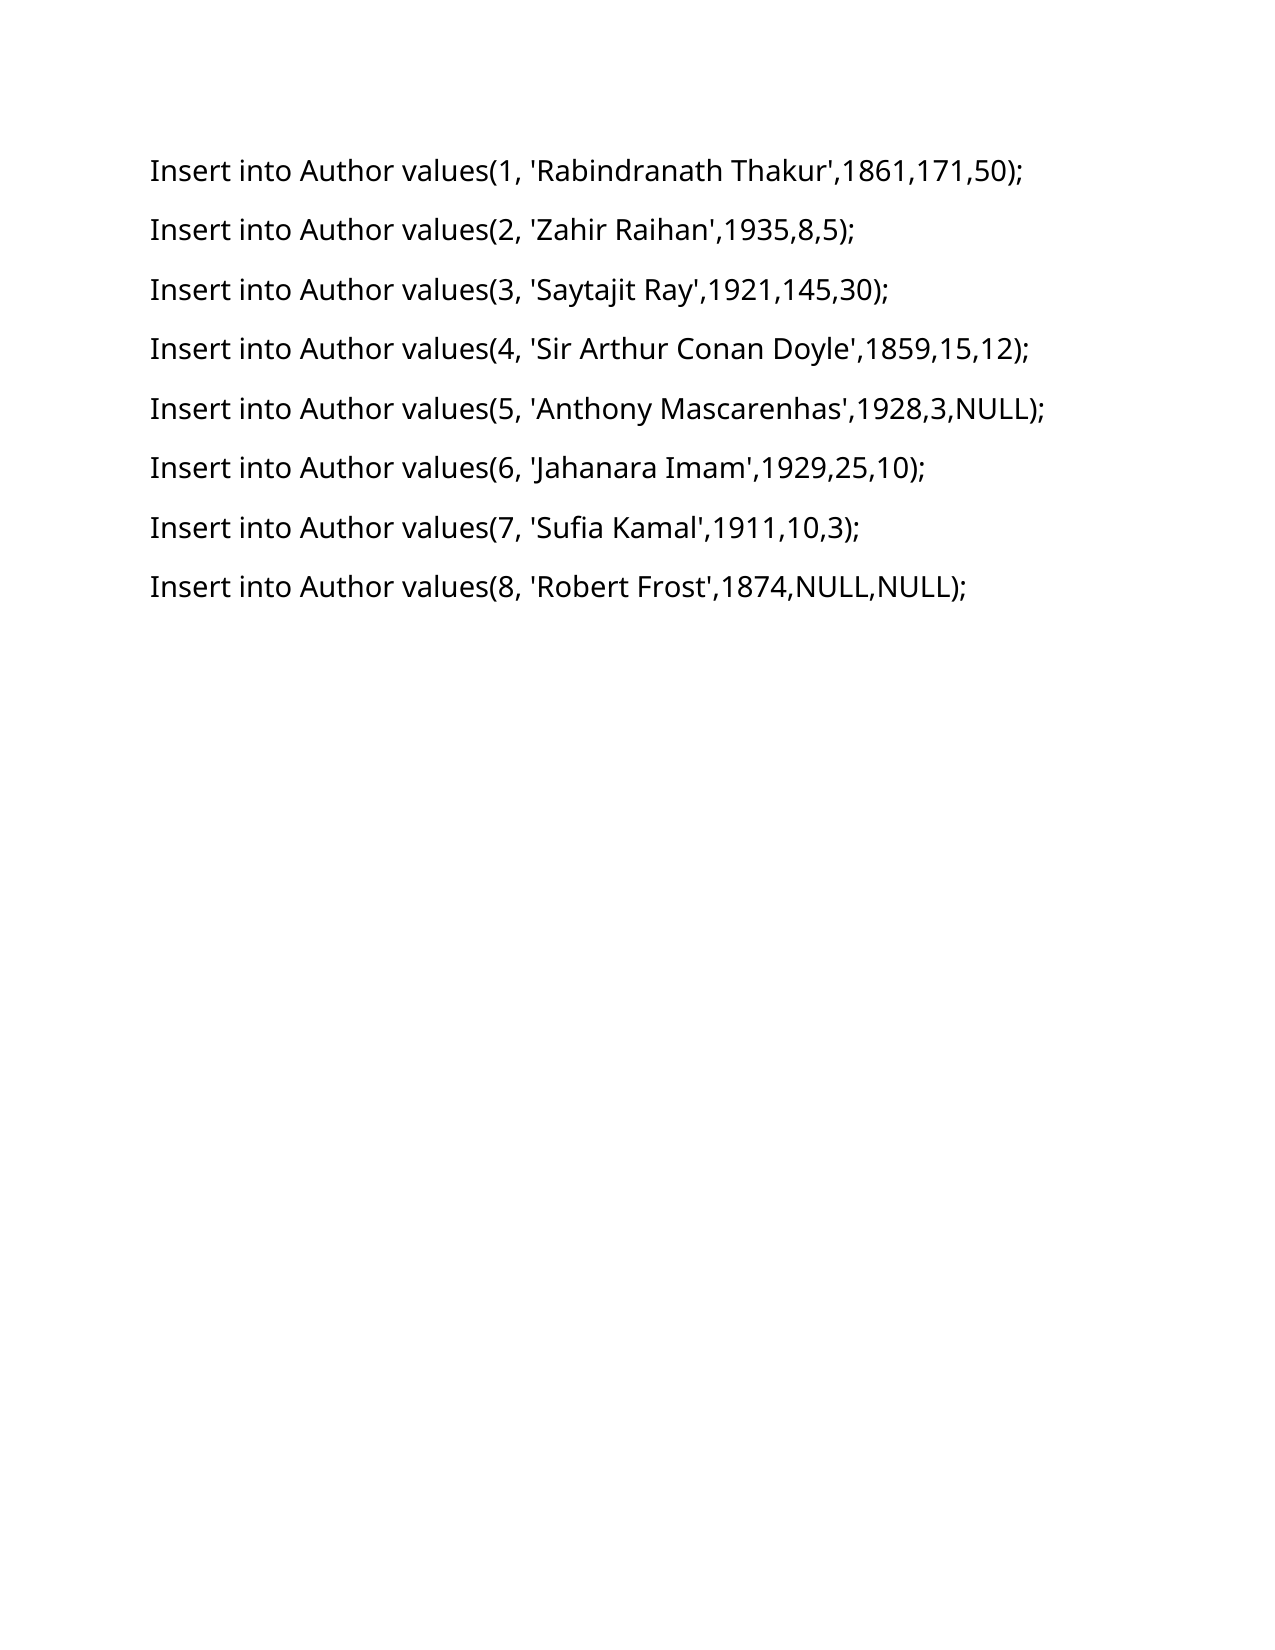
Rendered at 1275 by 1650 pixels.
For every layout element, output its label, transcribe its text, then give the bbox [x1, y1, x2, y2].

text Insert into Author values(8, 'Robert Frost',1874,NULL,NULL); [150, 566, 1125, 606]
text Insert into Author values(1, 'Rabindranath Thakur',1861,171,50); [150, 150, 1125, 190]
text Insert into Author values(2, 'Zahir Raihan',1935,8,5); [150, 209, 1125, 249]
text Insert into Author values(7, 'Sufia Kamal',1911,10,3); [150, 507, 1125, 547]
text Insert into Author values(4, 'Sir Arthur Conan Doyle',1859,15,12); [150, 328, 1125, 368]
text Insert into Author values(5, 'Anthony Mascarenhas',1928,3,NULL); [150, 388, 1125, 428]
text Insert into Author values(3, 'Saytajit Ray',1921,145,30); [150, 269, 1125, 309]
text Insert into Author values(6, 'Jahanara Imam',1929,25,10); [150, 447, 1125, 487]
